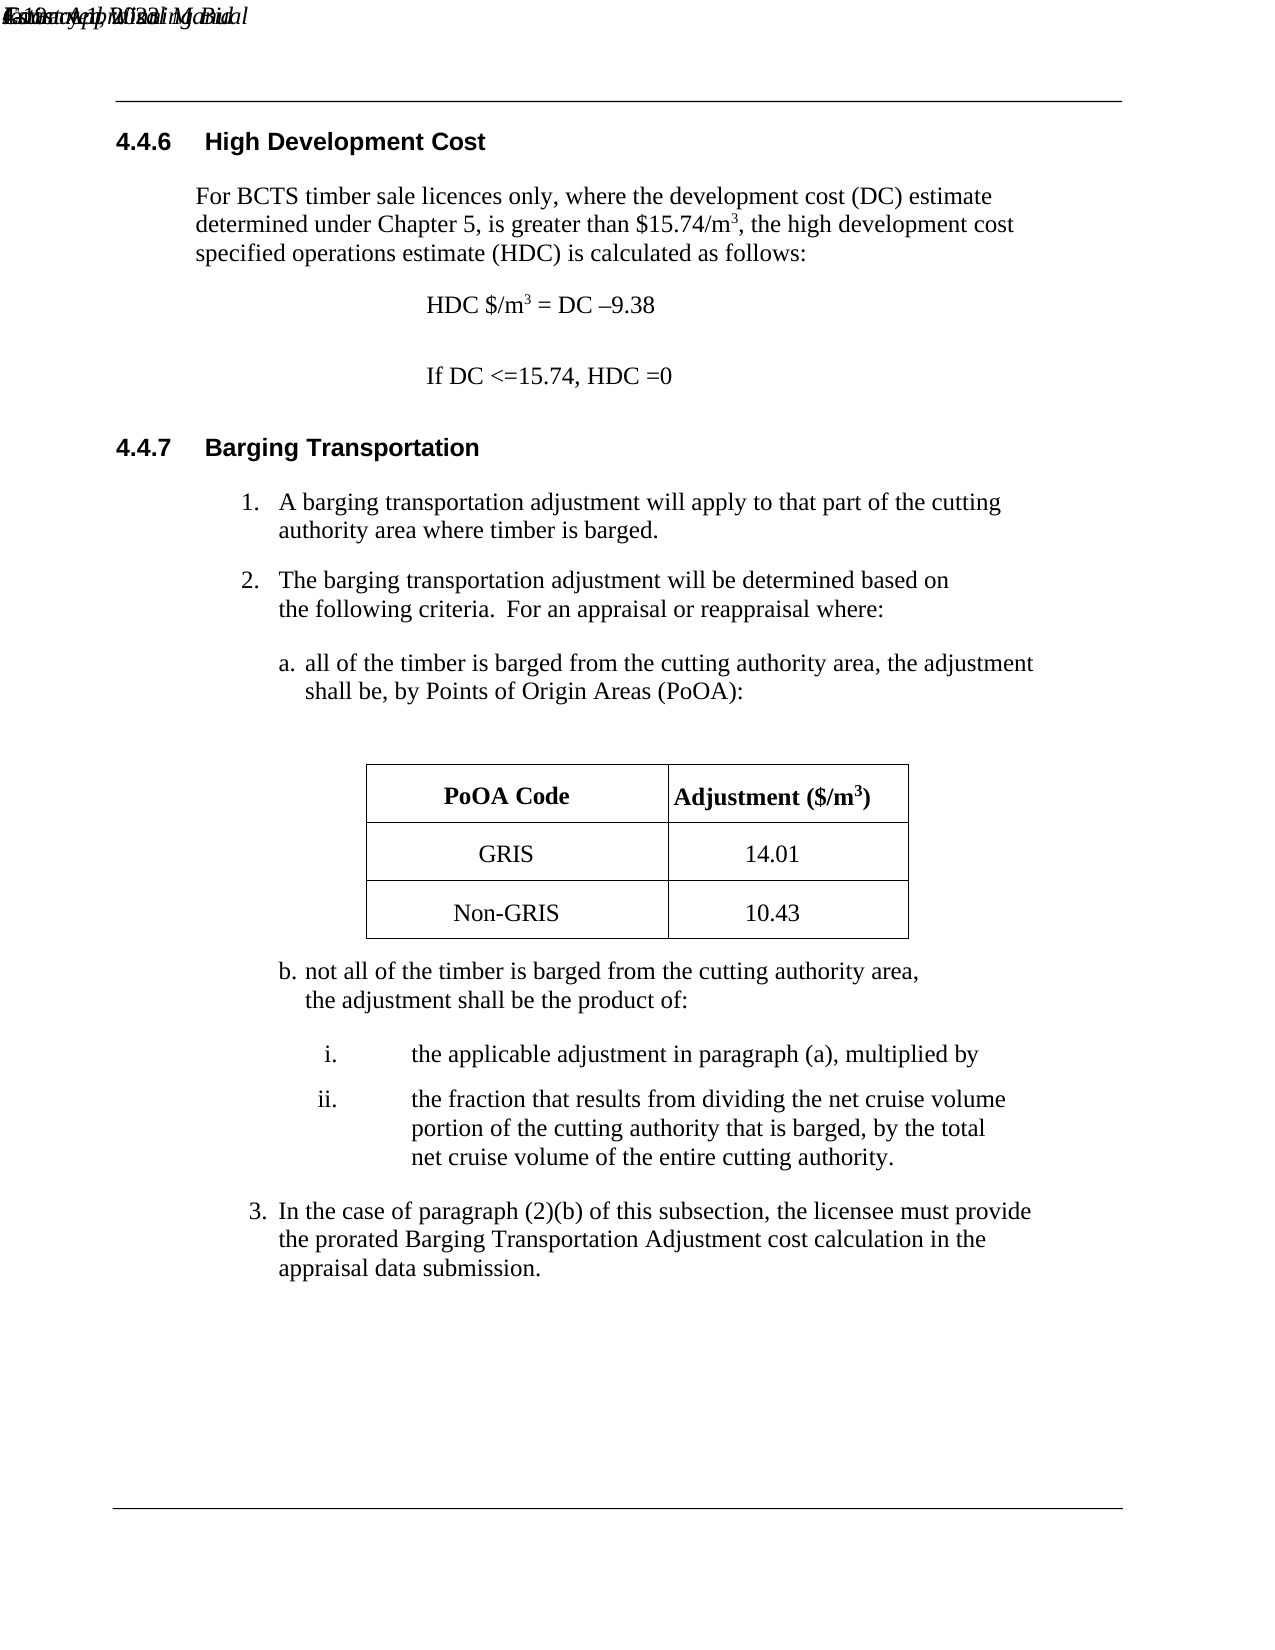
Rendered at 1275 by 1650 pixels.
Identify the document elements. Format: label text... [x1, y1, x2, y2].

list not all of the timber is barged from the cutting authority area, the adjustment shall be the product of: [278, 956, 956, 1014]
list the fraction that results from dividing the net cruise volume portion of the cutting authority that is barged, by the total net cruise volume of the entire cutting authority. [317, 1084, 1022, 1171]
text HDC $/m3 = DC –9.38 If DC <=15.74, HDC =0 [426, 291, 672, 390]
table_cell 10.43 [669, 881, 908, 938]
list The barging transportation adjustment will be determined based on the following criteria. For an appraisal or reappraisal where: [241, 565, 986, 622]
table_cell 14.01 [669, 823, 908, 880]
subtitle Barging Transportation [116, 433, 1239, 462]
table_header PoOA Code [367, 765, 668, 822]
list A barging transportation adjustment will apply to that part of the cutting authority area where timber is barged. [241, 487, 1001, 544]
table_header Adjustment ($/m3) [669, 765, 908, 822]
text For BCTS timber sale licences only, where the development cost (DC) estimate determined under Chapter 5, is greater than $15.74/m3, the high development cost specified operations estimate (HDC) is calculated as follows: [195, 181, 1078, 267]
list the applicable adjustment in paragraph (a), multiplied by [324, 1039, 1239, 1067]
subtitle High Development Cost [116, 127, 1239, 156]
list all of the timber is barged from the cutting authority area, the adjustment shall be, by Points of Origin Areas (PoOA): [278, 648, 1033, 705]
table_cell GRIS [367, 823, 668, 880]
table_cell Non-GRIS [367, 881, 668, 938]
list In the case of paragraph (2)(b) of this subsection, the licensee must provide the prorated Barging Transportation Adjustment cost calculation in the appraisal data submission. [249, 1196, 1032, 1282]
